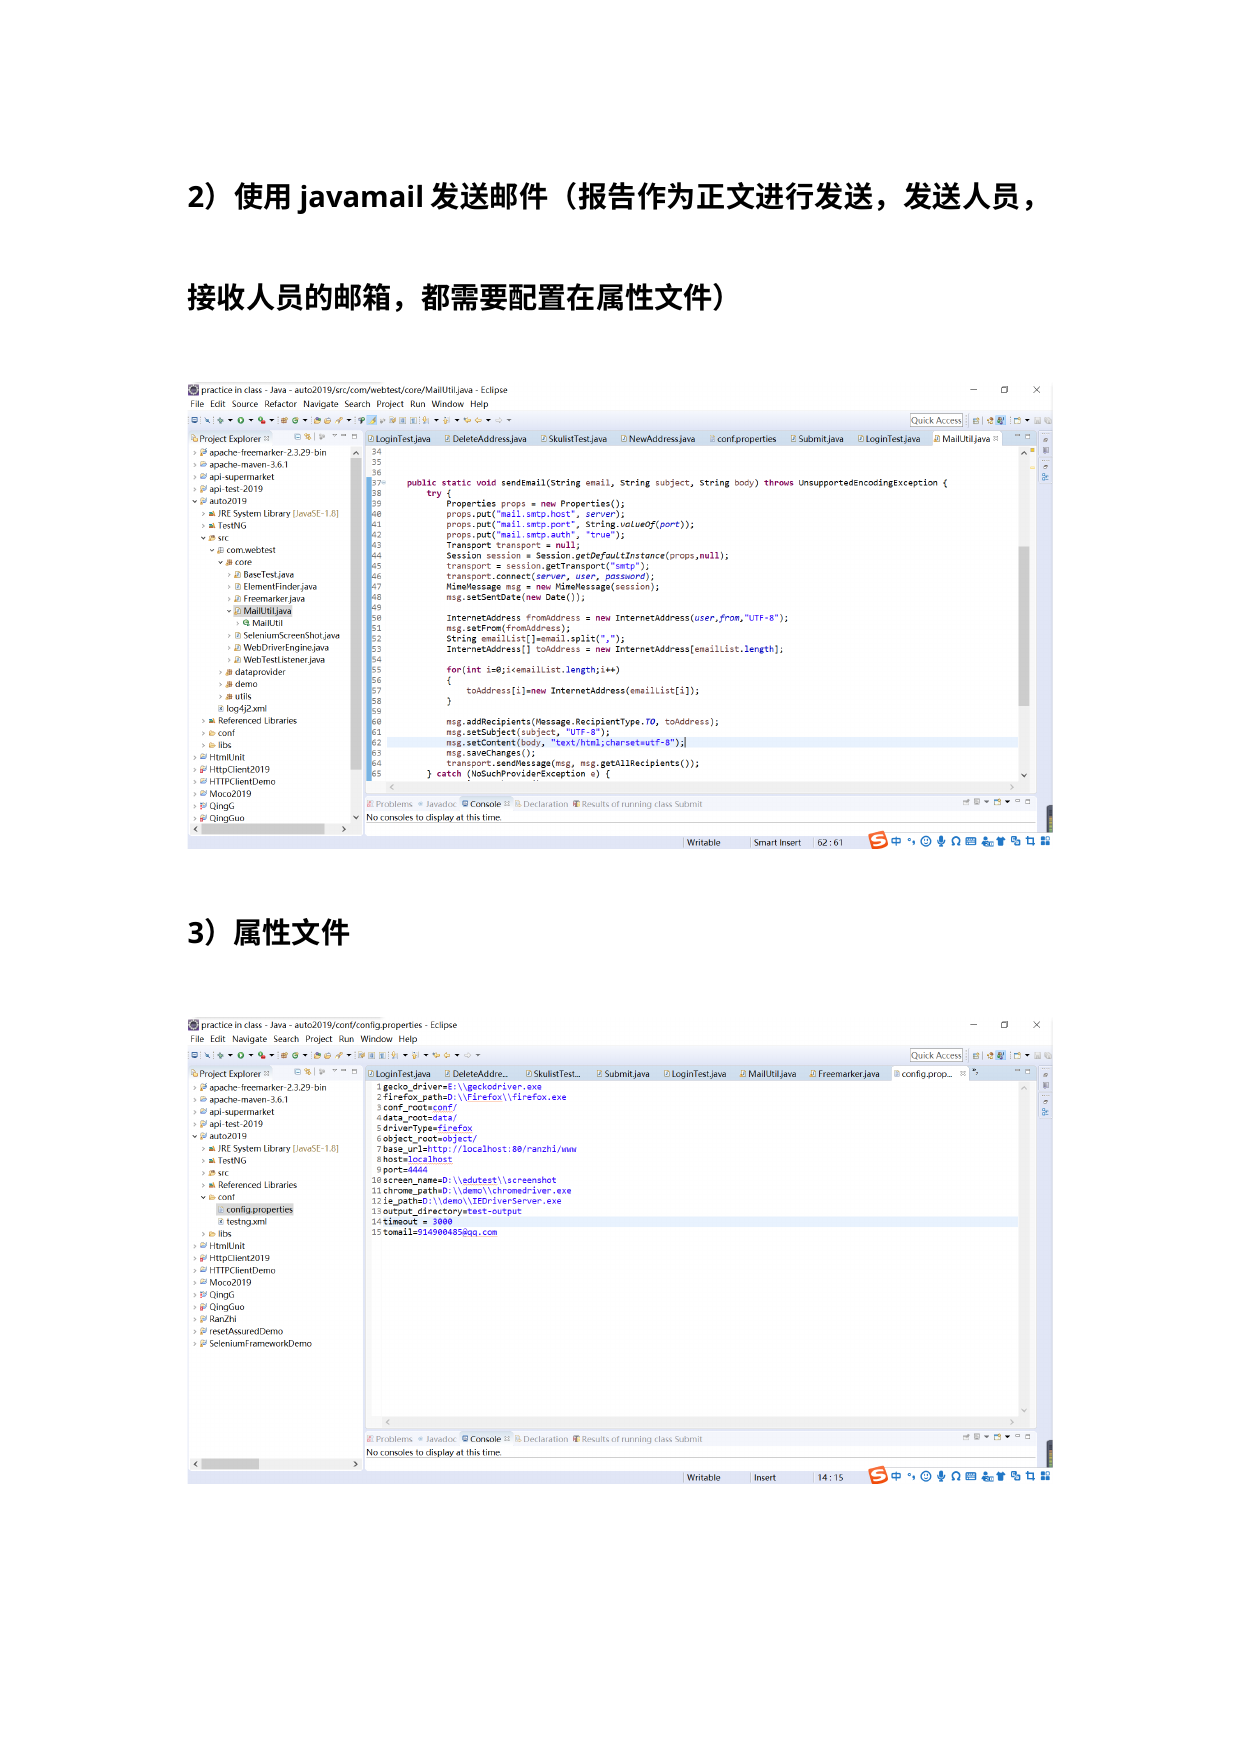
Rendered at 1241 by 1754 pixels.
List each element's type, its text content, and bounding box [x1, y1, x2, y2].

picture [187, 382, 1053, 849]
subtitle 3）属性文件 [187, 899, 1053, 964]
picture [187, 1017, 1053, 1484]
subtitle 2）使用javamail发送邮件（报告作为正文进行发送，发送人员，接收人员的邮箱，都需要配置在属性文件） [187, 162, 1053, 328]
